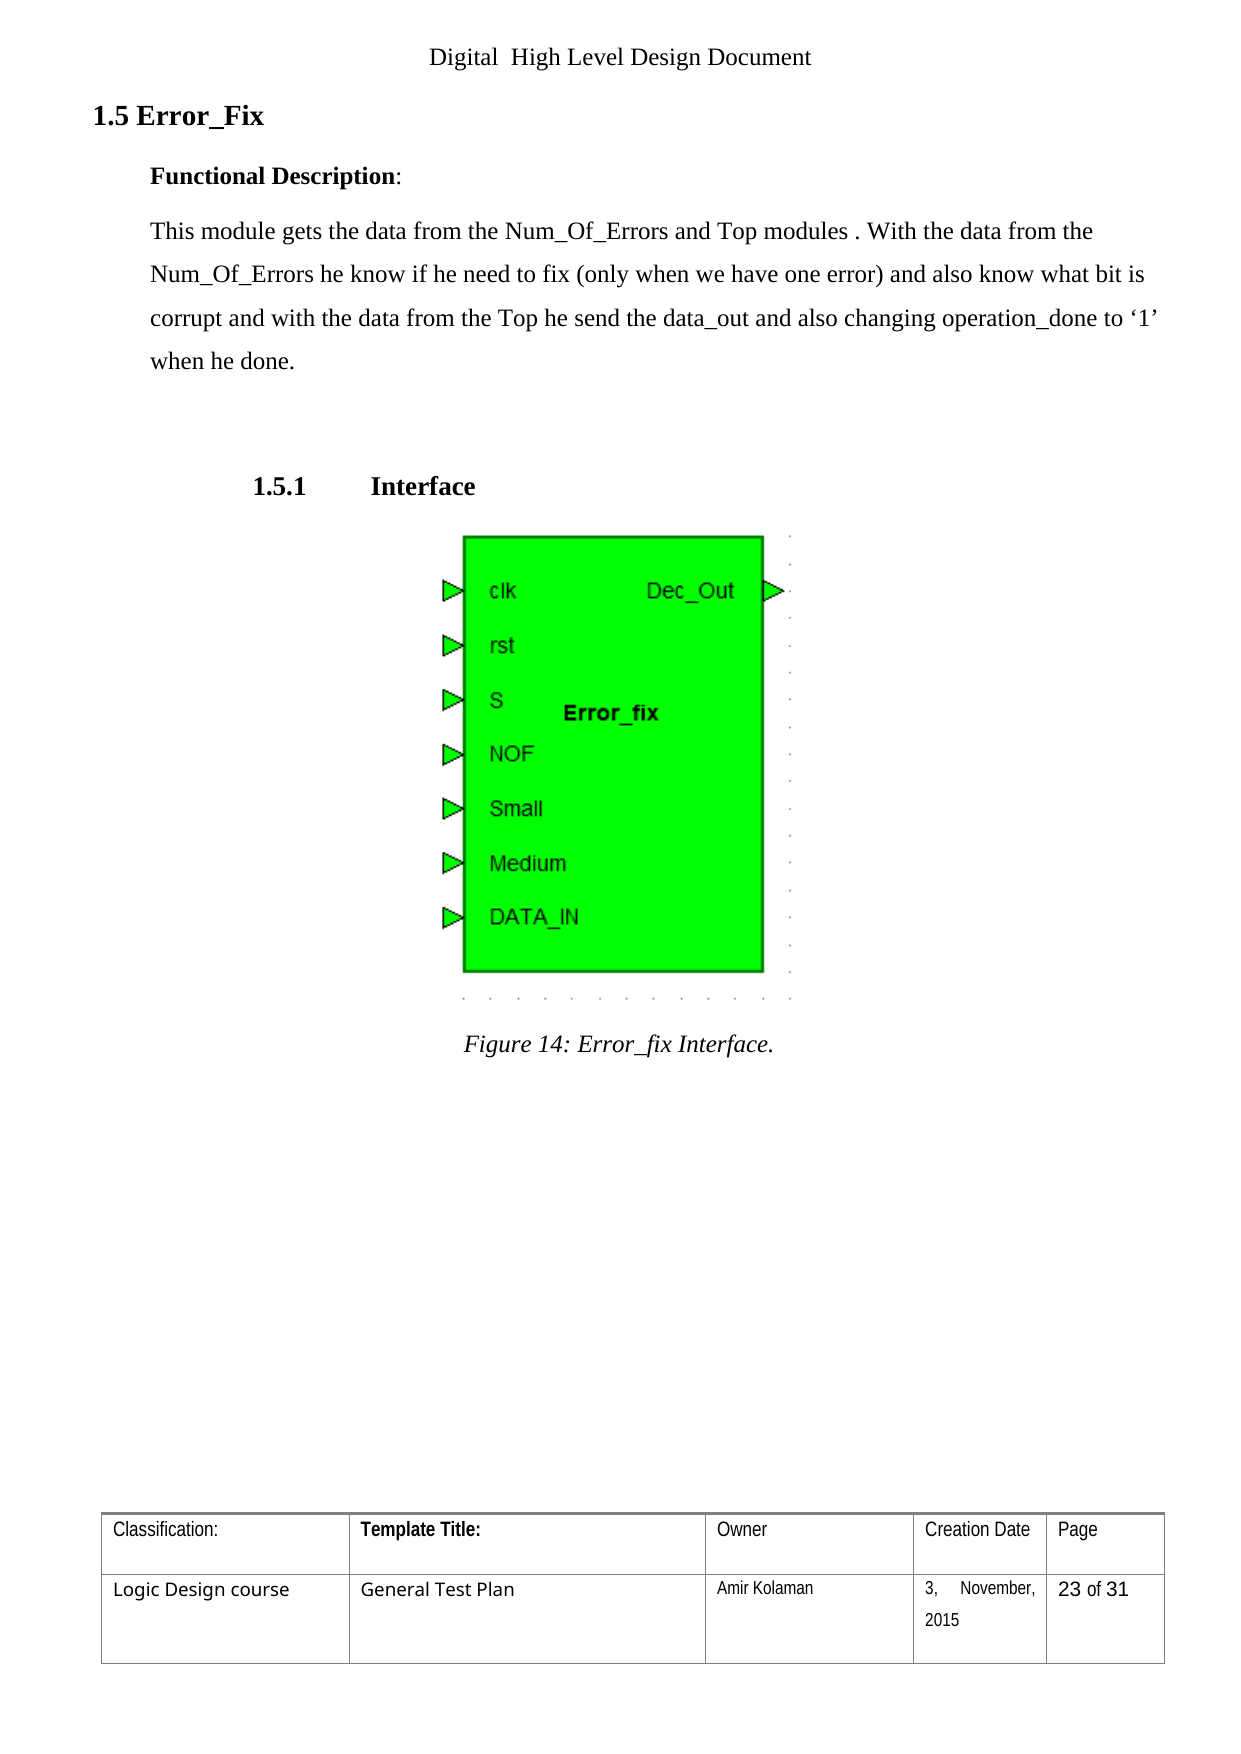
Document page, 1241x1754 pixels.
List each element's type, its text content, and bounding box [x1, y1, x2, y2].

text This module gets the data from the Num_Of_Errors and Top modules . With the data from the Num_Of_Errors he know if he need to fix (only when we have one error) and also know what bit is corrupt and with the data from the Top he send the data_out and also changing operation_done to ‘1’ when he done. [150, 216, 1165, 374]
picture [438, 528, 802, 1003]
text Error_fix Interface. [75, 1029, 1165, 1058]
subtitle Error_Fix [92, 98, 1165, 132]
subtitle Interface [252, 469, 1165, 501]
text Functional Description: [150, 161, 1165, 189]
